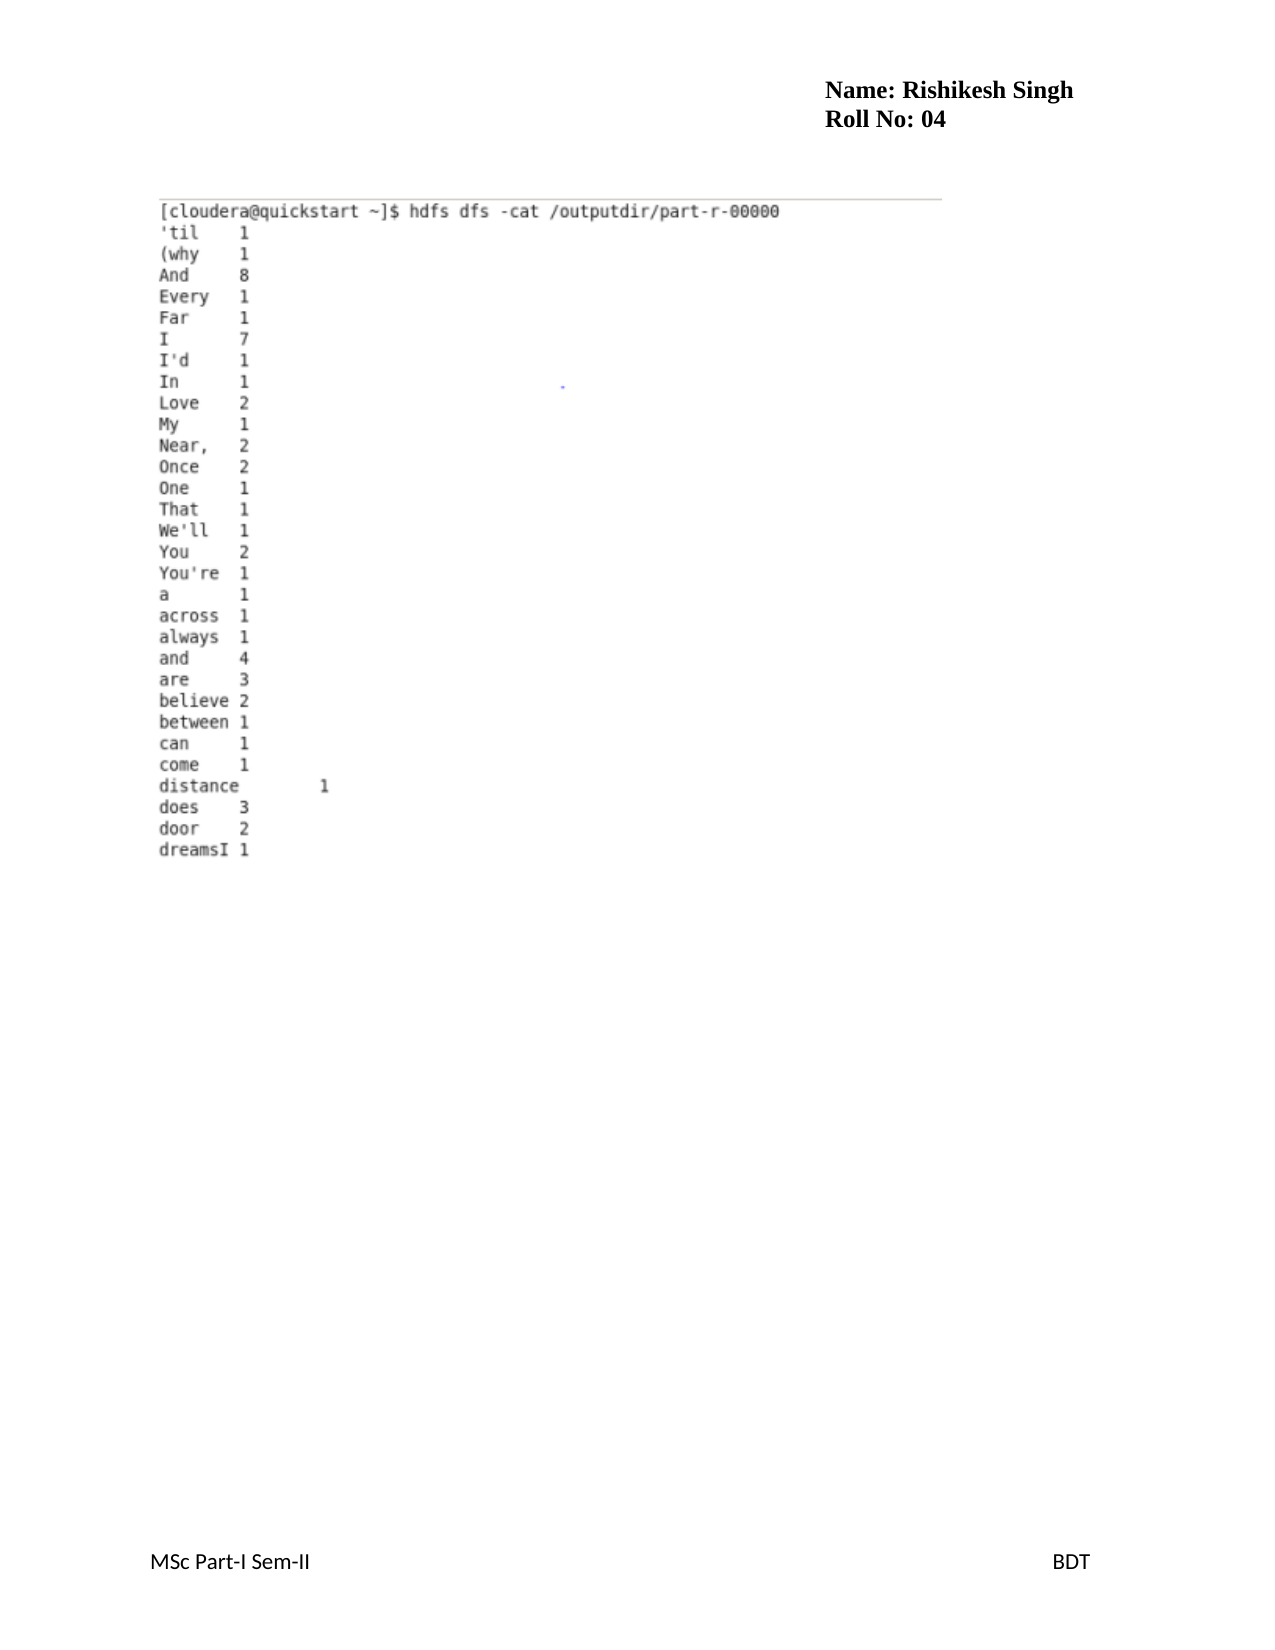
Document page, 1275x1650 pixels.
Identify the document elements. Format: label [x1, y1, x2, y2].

picture [150, 188, 943, 873]
